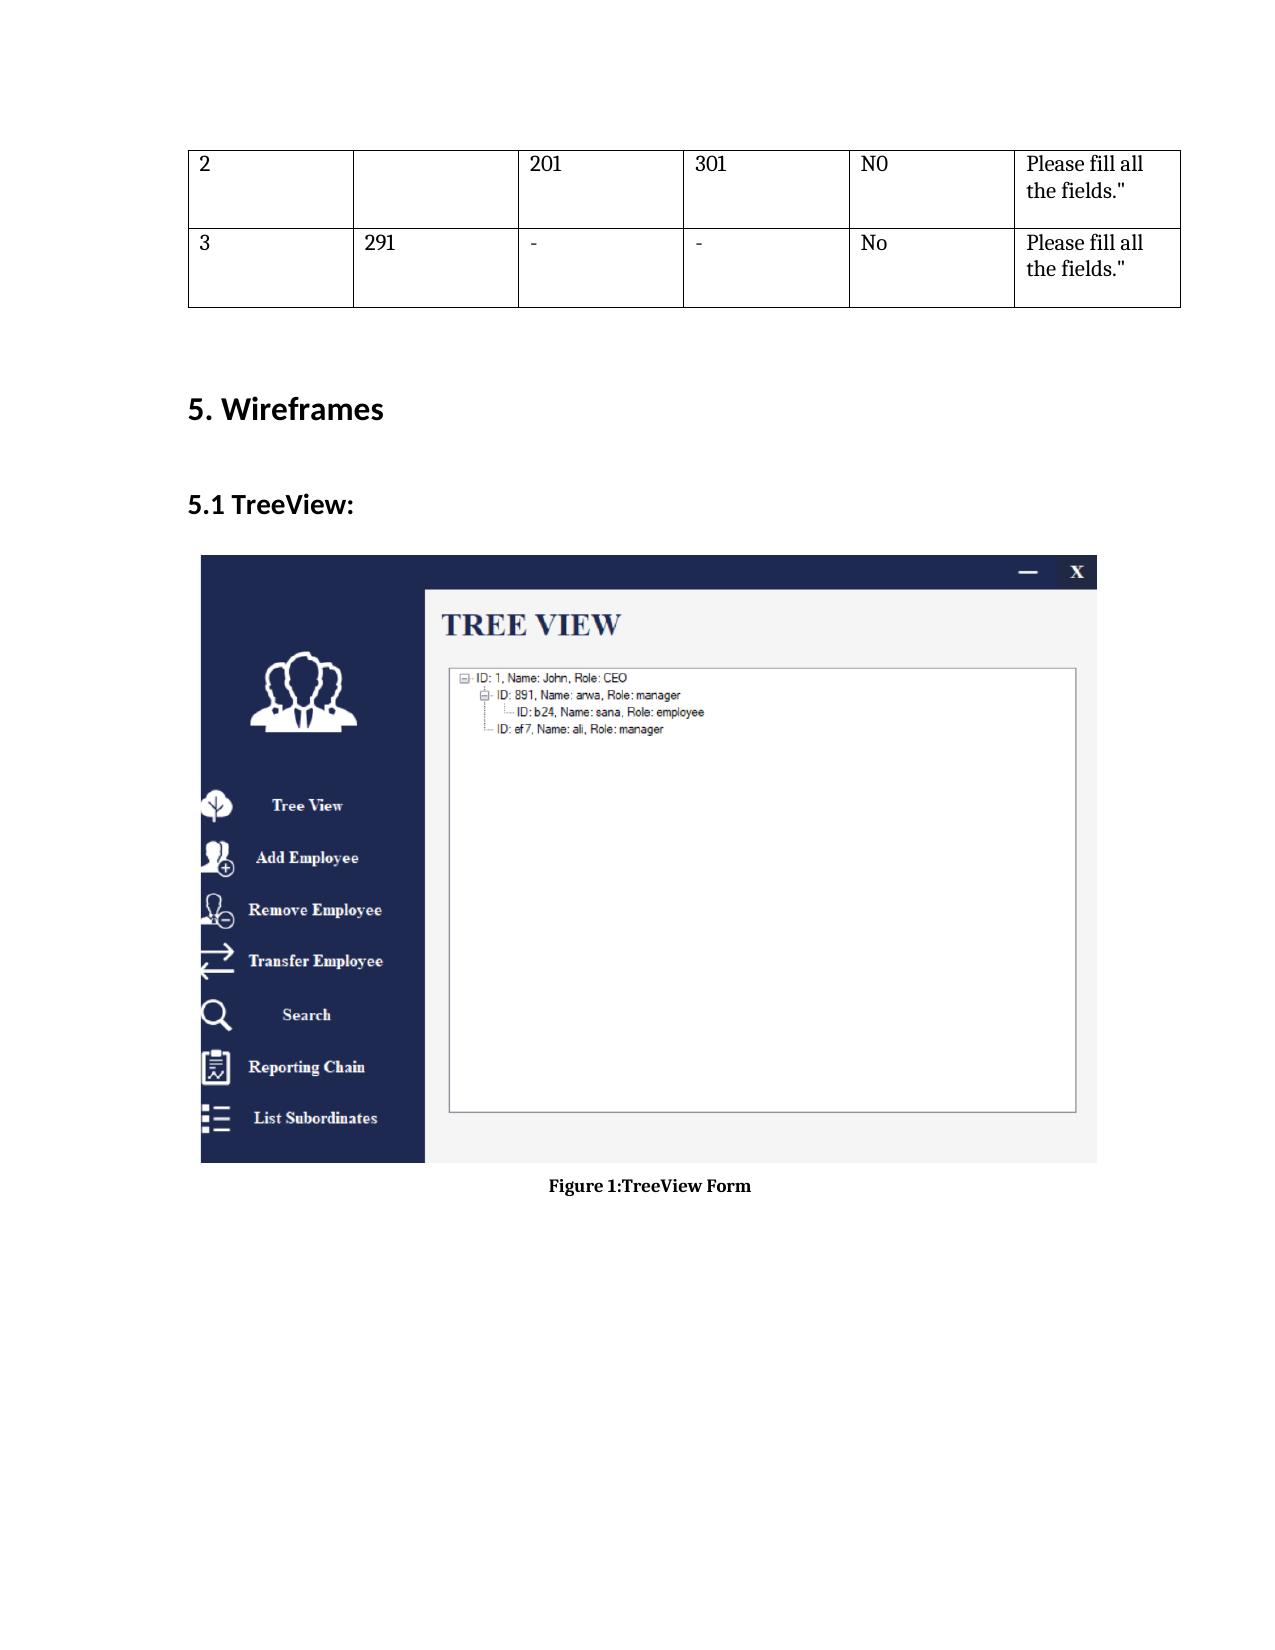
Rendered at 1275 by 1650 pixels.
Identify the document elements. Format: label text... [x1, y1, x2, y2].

table_cell 291 [354, 229, 518, 307]
table_cell [354, 151, 518, 228]
table_cell - [684, 229, 849, 307]
table_cell 3 [189, 229, 353, 307]
table_cell 2 [189, 151, 353, 228]
table_cell 201 [519, 151, 683, 228]
table_cell N0 [850, 151, 1014, 228]
table_cell Please fill all the fields." [1015, 229, 1180, 307]
table_cell Please fill all the fields." [1015, 151, 1180, 228]
table_cell 301 [684, 151, 849, 228]
table_cell No [850, 229, 1014, 307]
subtitle 5.1 TreeView: [187, 486, 1087, 521]
picture [200, 555, 1097, 1162]
table_cell - [519, 229, 683, 307]
subtitle 5. Wireframes [187, 388, 1087, 429]
